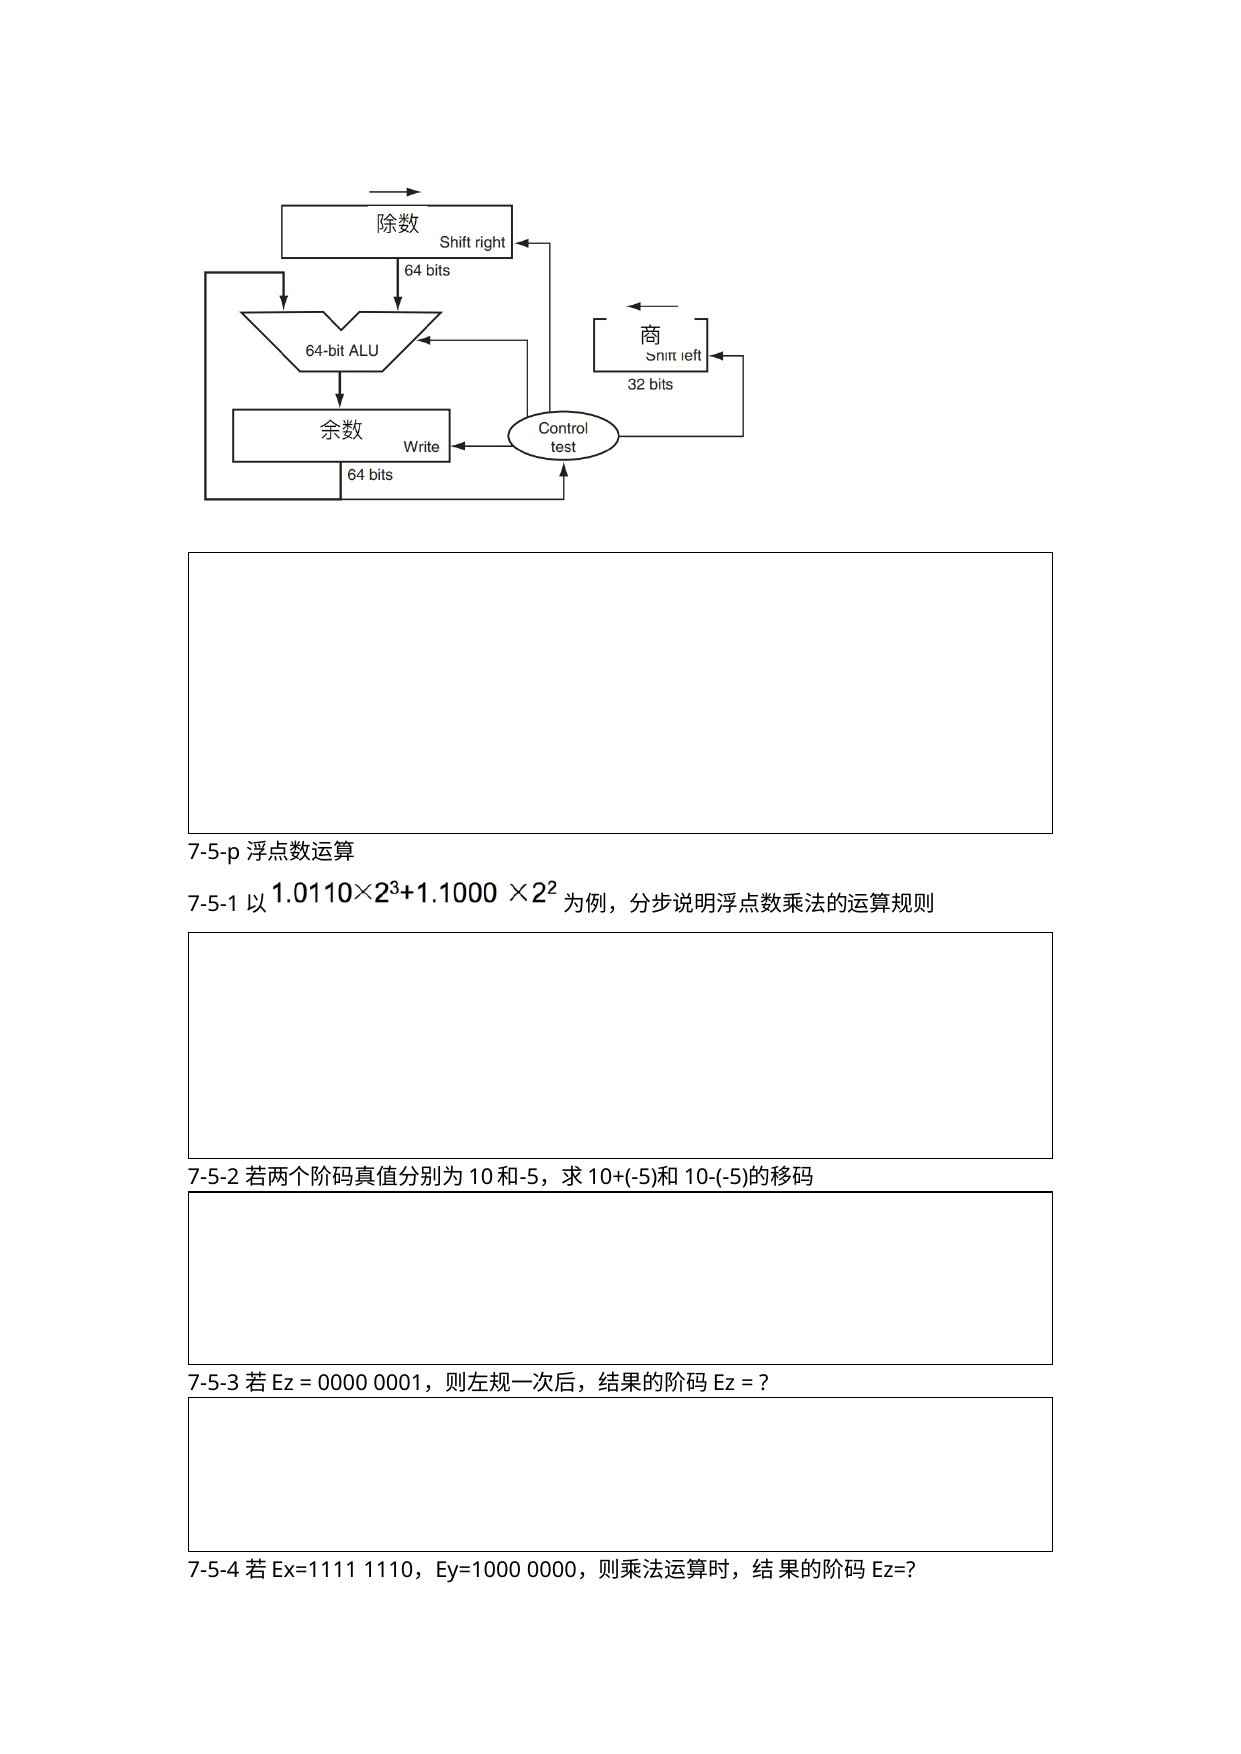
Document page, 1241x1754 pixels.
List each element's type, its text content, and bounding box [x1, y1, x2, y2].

text 7-5-p 浮点数运算 [187, 834, 1053, 867]
table_header [189, 933, 1052, 1158]
text 7-5-2 若两个阶码真值分别为10和-5，求10+(-5)和10-(-5)的移码 [187, 1159, 1053, 1191]
text 7-5-4 若Ex=1111 1110，Ey=1000 0000，则乘法运算时，结 果的阶码 Ez=? [187, 1552, 1053, 1584]
picture [187, 162, 763, 522]
text 7-5-3 若Ez = 0000 0001，则左规⼀次后，结果的阶码 Ez = ? [187, 1365, 1053, 1397]
text 7-5-1 以为例，分步说明浮点数乘法的运算规则 [187, 867, 1053, 932]
table_header [189, 1398, 1052, 1551]
table_header [189, 1193, 1052, 1364]
table_header [189, 553, 1052, 833]
picture [266, 866, 564, 912]
